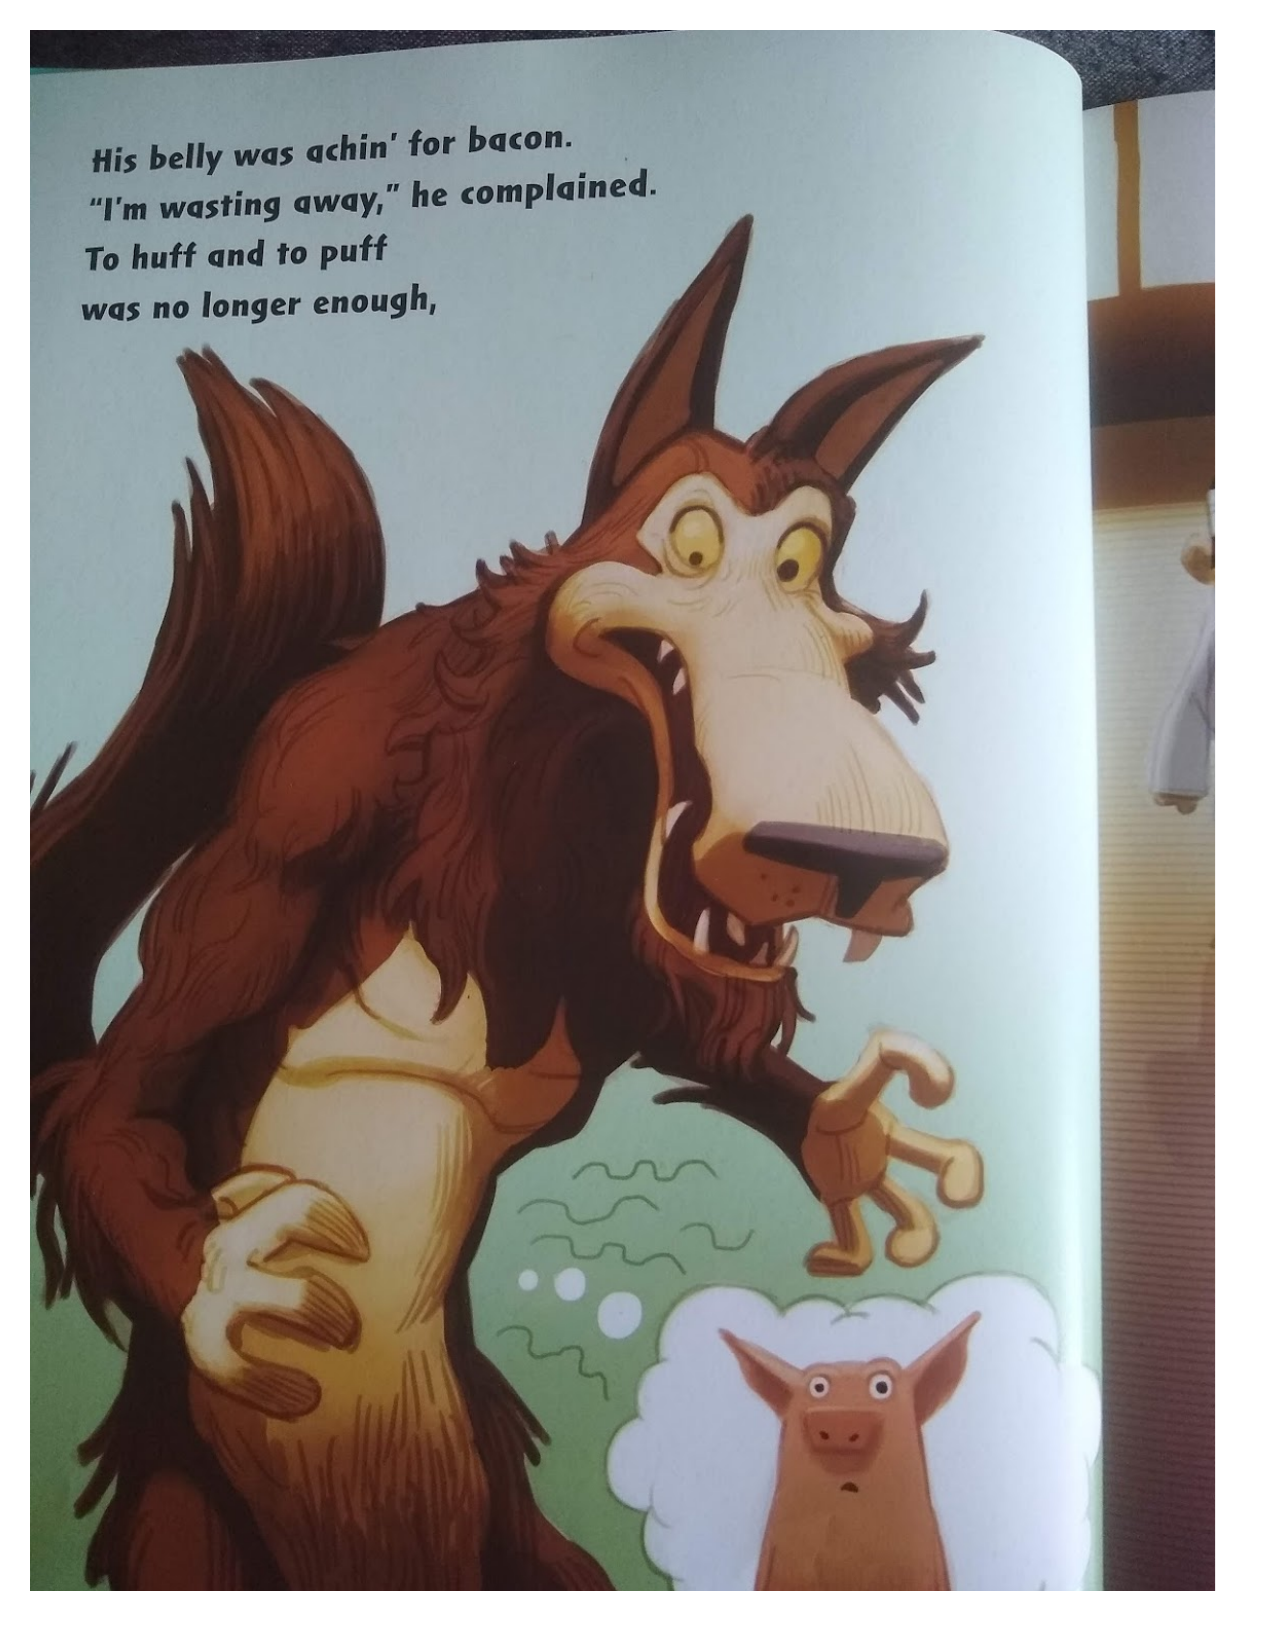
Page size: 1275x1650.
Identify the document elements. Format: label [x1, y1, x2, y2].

picture [30, 30, 1215, 1591]
